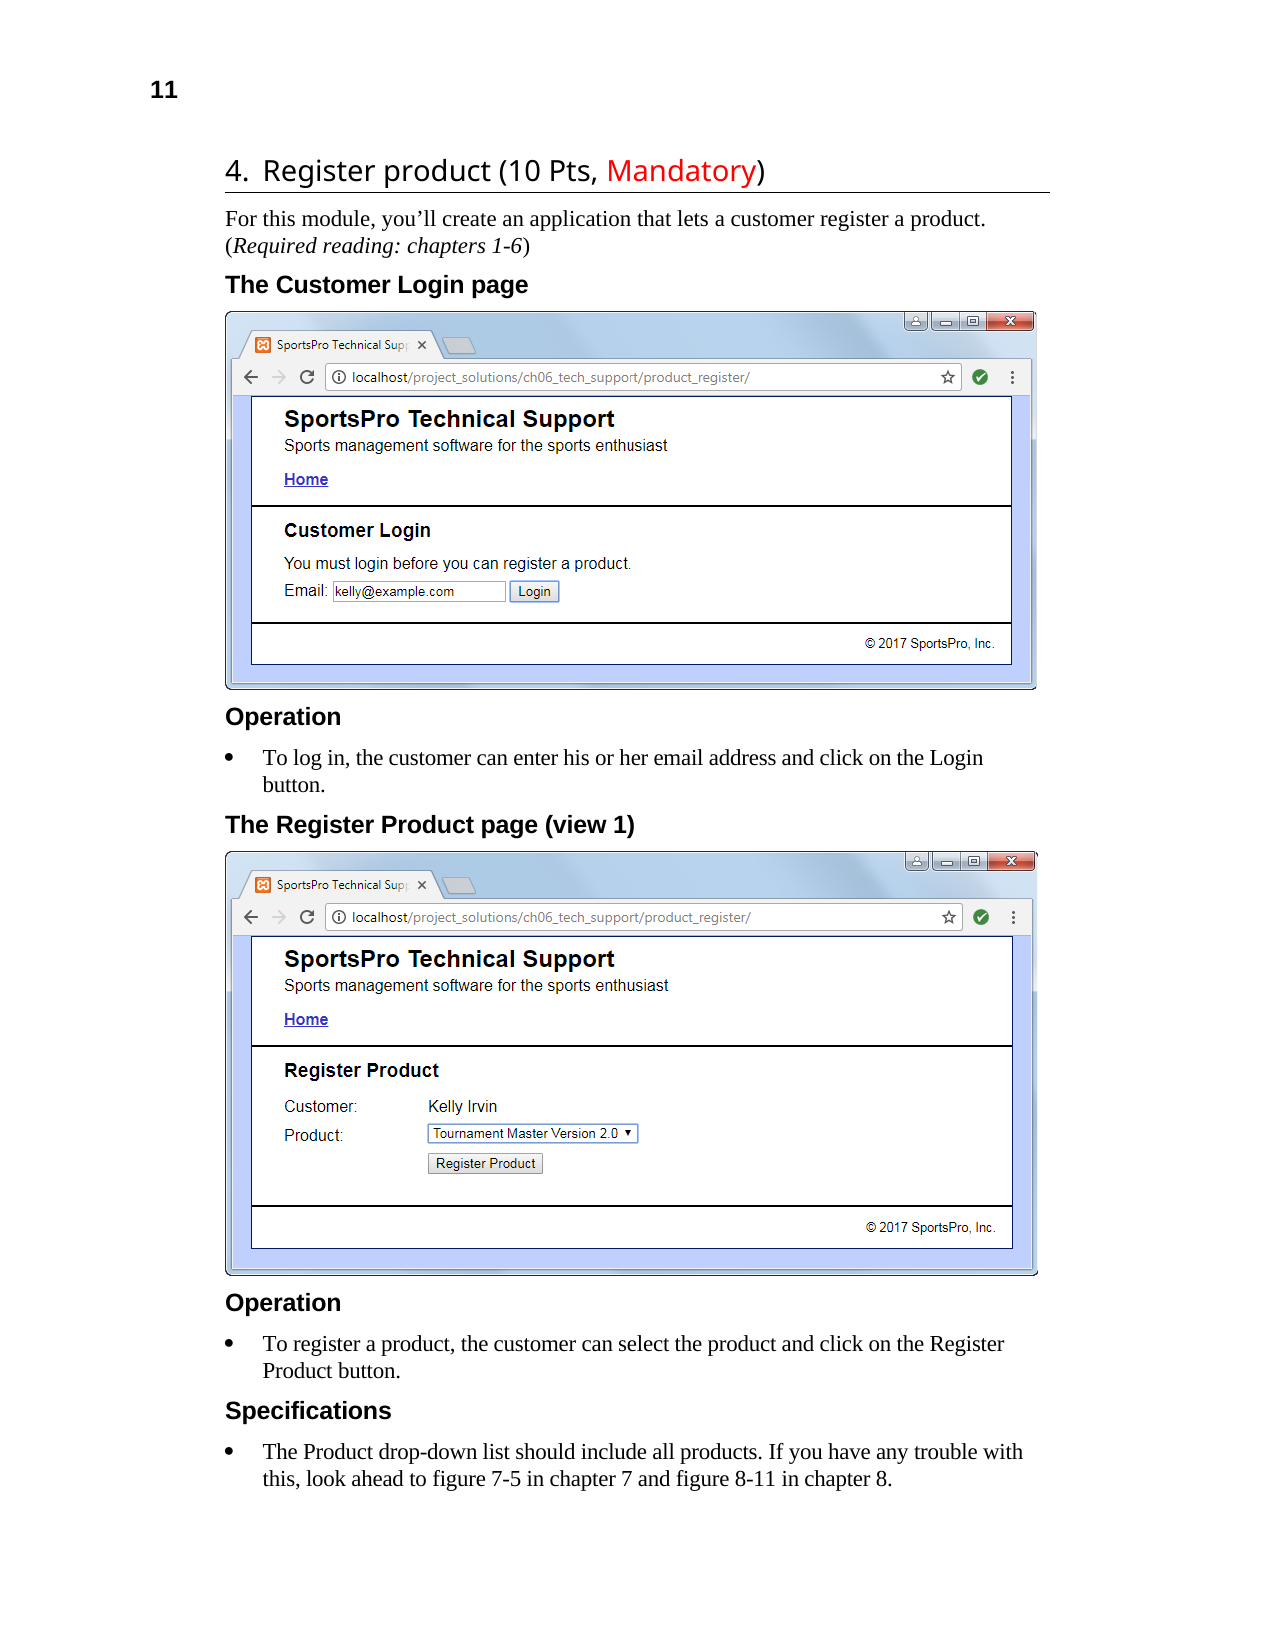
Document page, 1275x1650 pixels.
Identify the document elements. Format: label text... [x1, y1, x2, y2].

text For this module, you’ll create an application that lets a customer register a product. (Required reading: chapters 1-6) [225, 205, 1050, 258]
subtitle Specifications [225, 1396, 1050, 1425]
text The Product drop-down list should include all products. If you have any trouble with this, look ahead to figure 7-5 in chapter 7 and figure 8-11 in chapter 8. [225, 1438, 1050, 1492]
picture [225, 851, 1038, 1276]
text To register a product, the customer can select the product and click on the Register Product button. [225, 1330, 1050, 1384]
subtitle Operation [225, 702, 1050, 731]
subtitle The Customer Login page [225, 271, 1050, 299]
subtitle The Register Product page (view 1) [225, 810, 1050, 839]
subtitle Register product (10 Pts, Mandatory) [225, 150, 1050, 192]
picture [225, 311, 1037, 690]
text To log in, the customer can enter his or her email address and click on the Login button. [225, 743, 1050, 798]
subtitle Operation [225, 1288, 1050, 1317]
